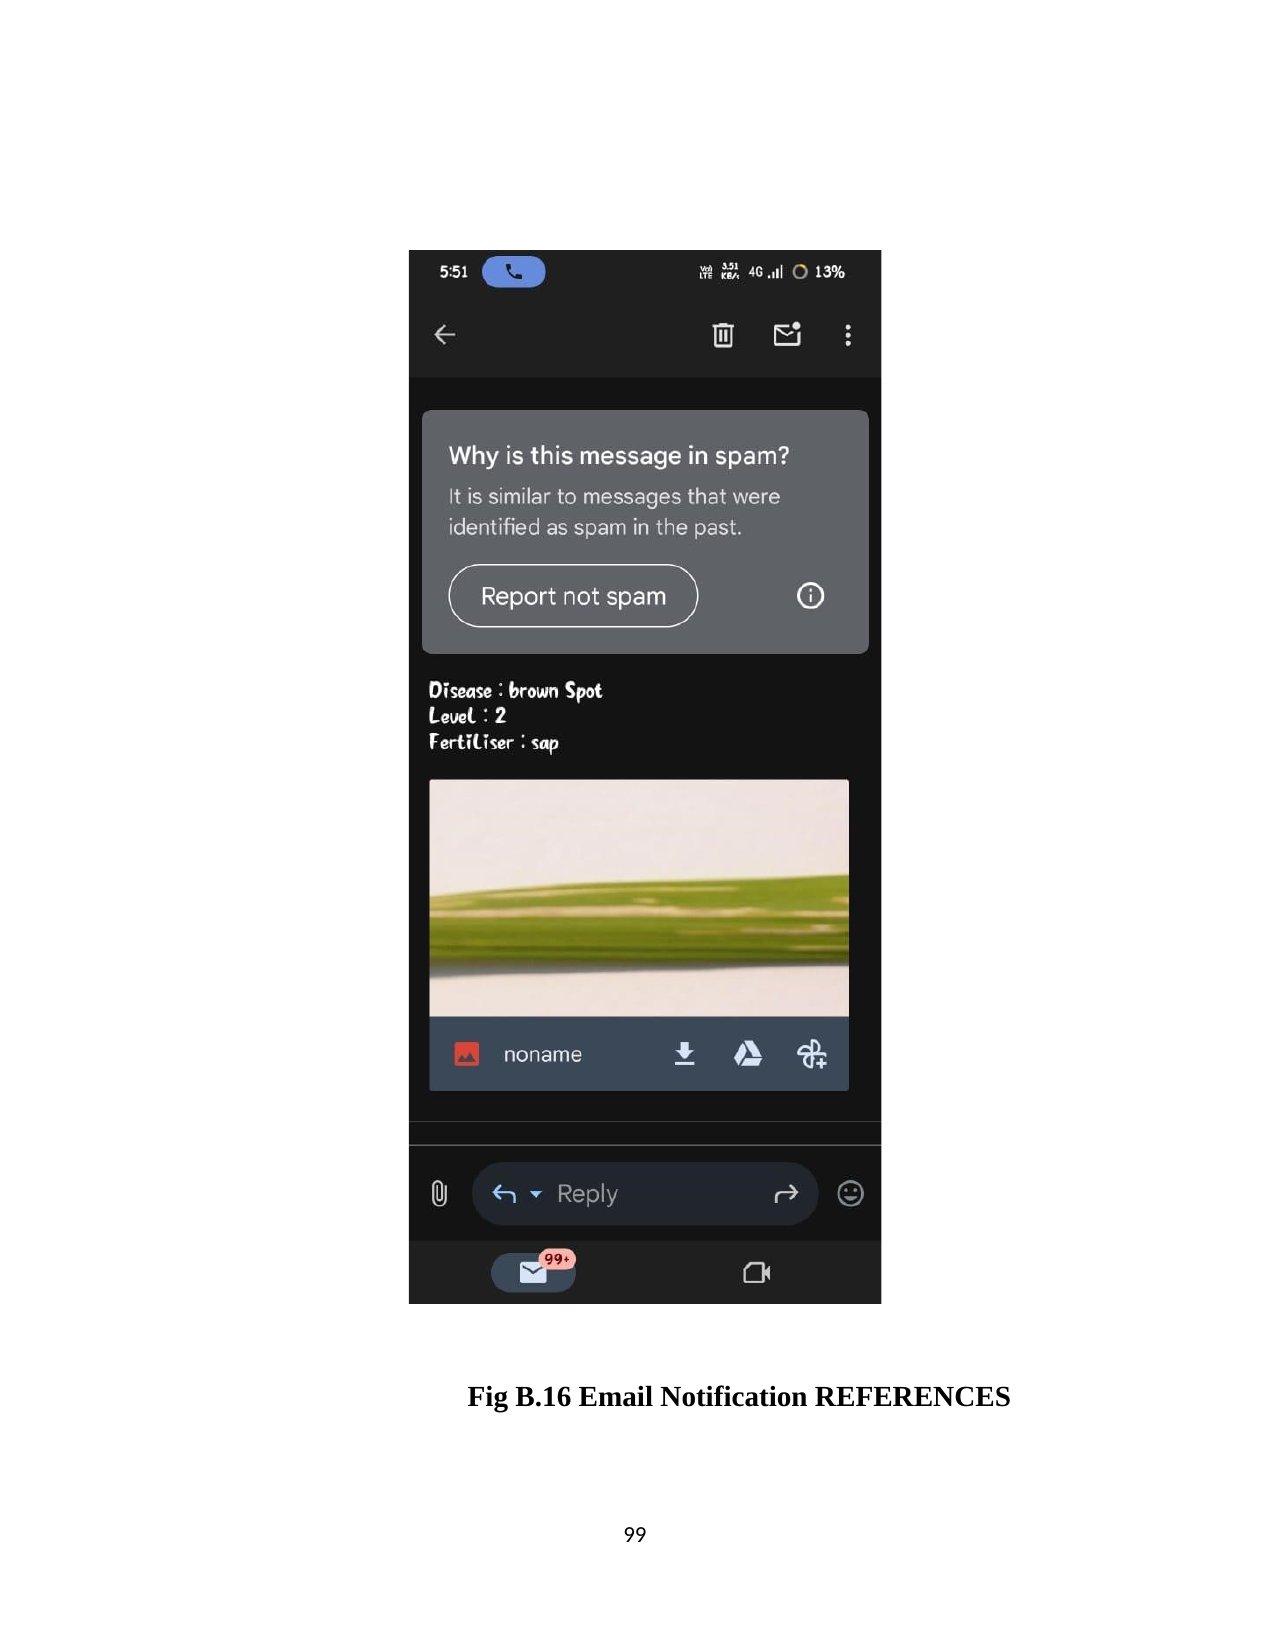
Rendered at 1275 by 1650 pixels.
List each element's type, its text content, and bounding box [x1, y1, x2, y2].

text Fig B.16 Email Notification REFERENCES [467, 1379, 1142, 1412]
picture [408, 250, 882, 1304]
